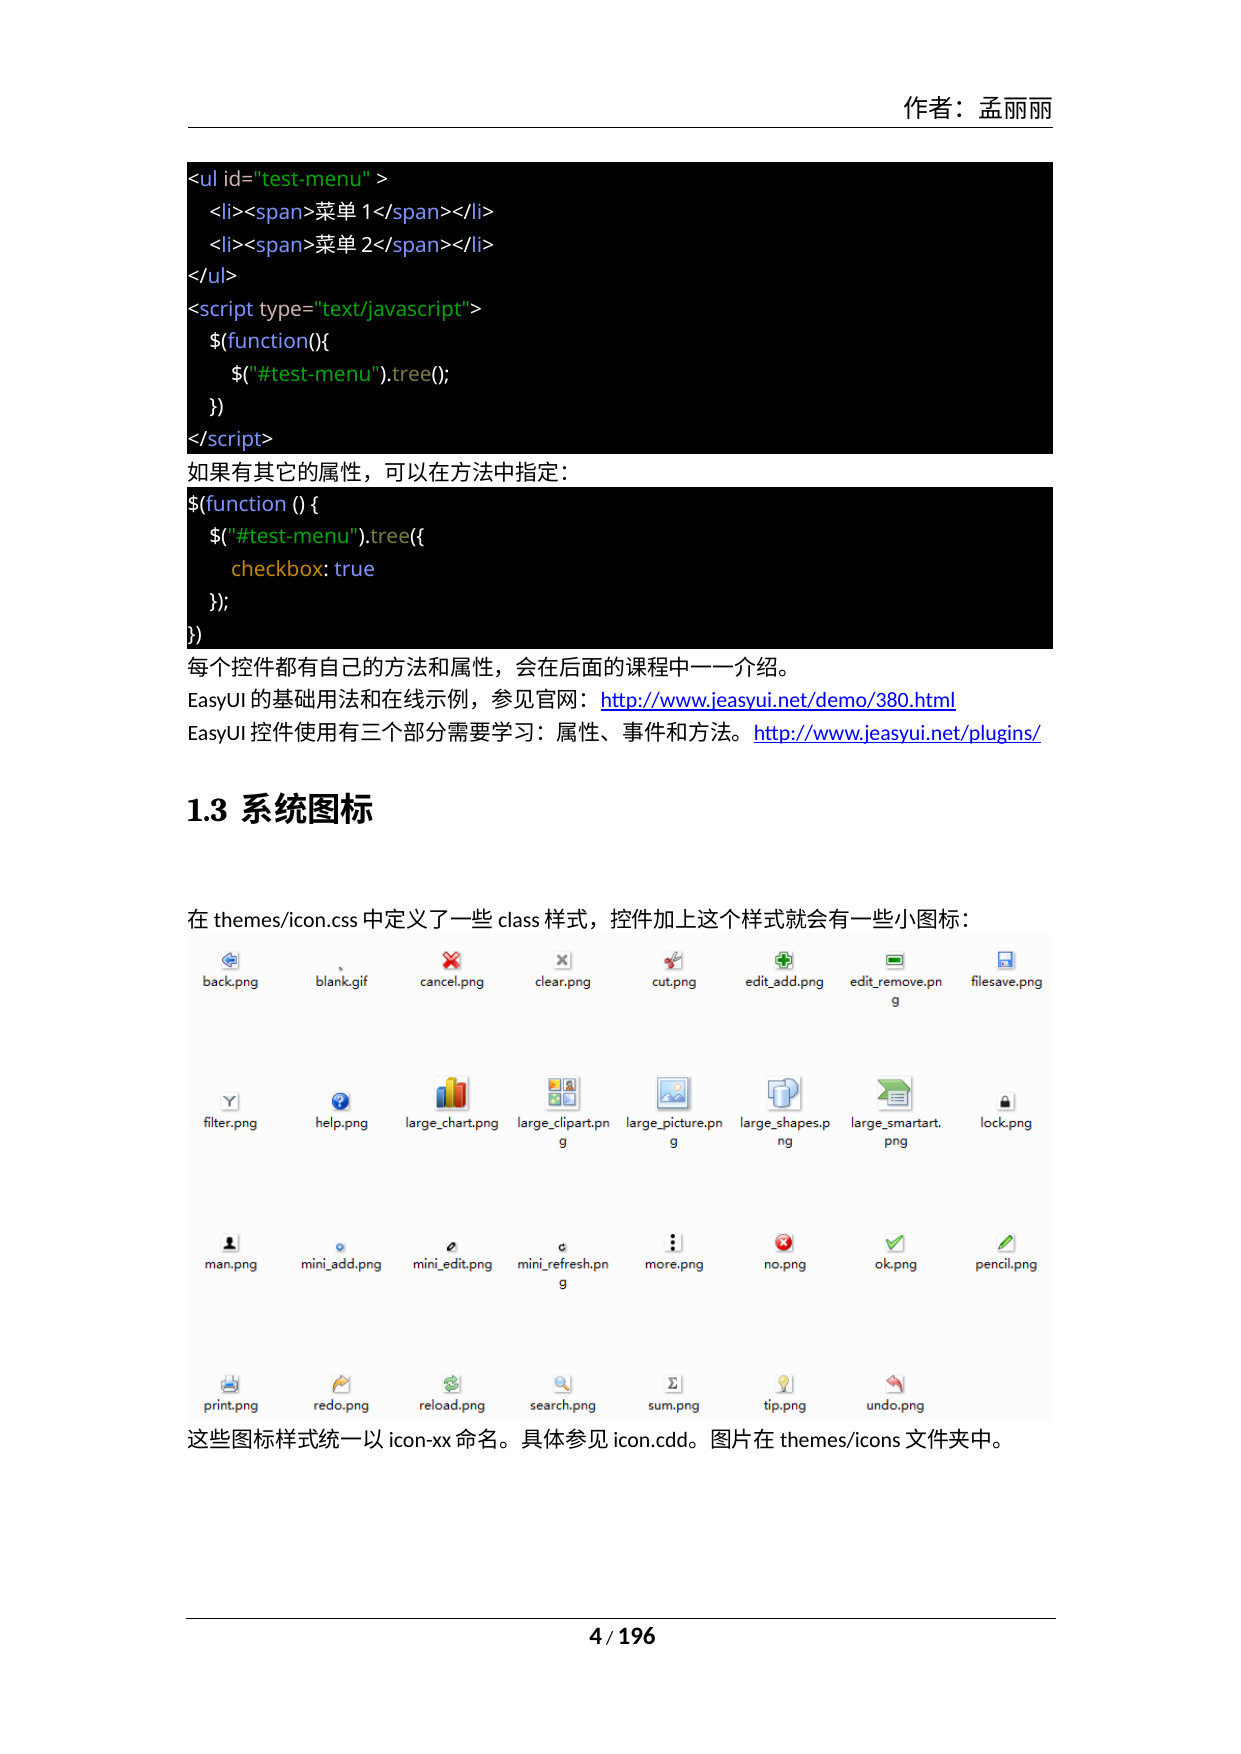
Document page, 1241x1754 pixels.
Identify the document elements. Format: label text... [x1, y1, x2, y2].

text 每个控件都有自己的方法和属性，会在后面的课程中一一介绍。 [187, 649, 1053, 682]
text $(function () { $("#test-menu").tree({ checkbox: true }); }) [187, 487, 1053, 649]
subtitle 系统图标 [187, 774, 1053, 839]
text 如果有其它的属性，可以在方法中指定： [187, 454, 1053, 487]
picture [187, 933, 1053, 1421]
text EasyUI的基础用法和在线示例，参见官网：http://www.jeasyui.net/demo/380.html [187, 682, 1053, 714]
text EasyUI控件使用有三个部分需要学习：属性、事件和方法。http://www.jeasyui.net/plugins/ [187, 714, 1053, 747]
text 在themes/icon.css中定义了一些class样式，控件加上这个样式就会有一些小图标： [187, 901, 1053, 933]
text <ul id="test-menu" > <li><span>菜单1</span></li> <li><span>菜单2</span></li> </ul> <script type="text/javascript"> $(function(){ $("#test-menu").tree(); }) </script> [187, 162, 1053, 454]
text 这些图标样式统一以icon-xx命名。具体参见icon.cdd。图片在themes/icons文件夹中。 [187, 1421, 1053, 1454]
